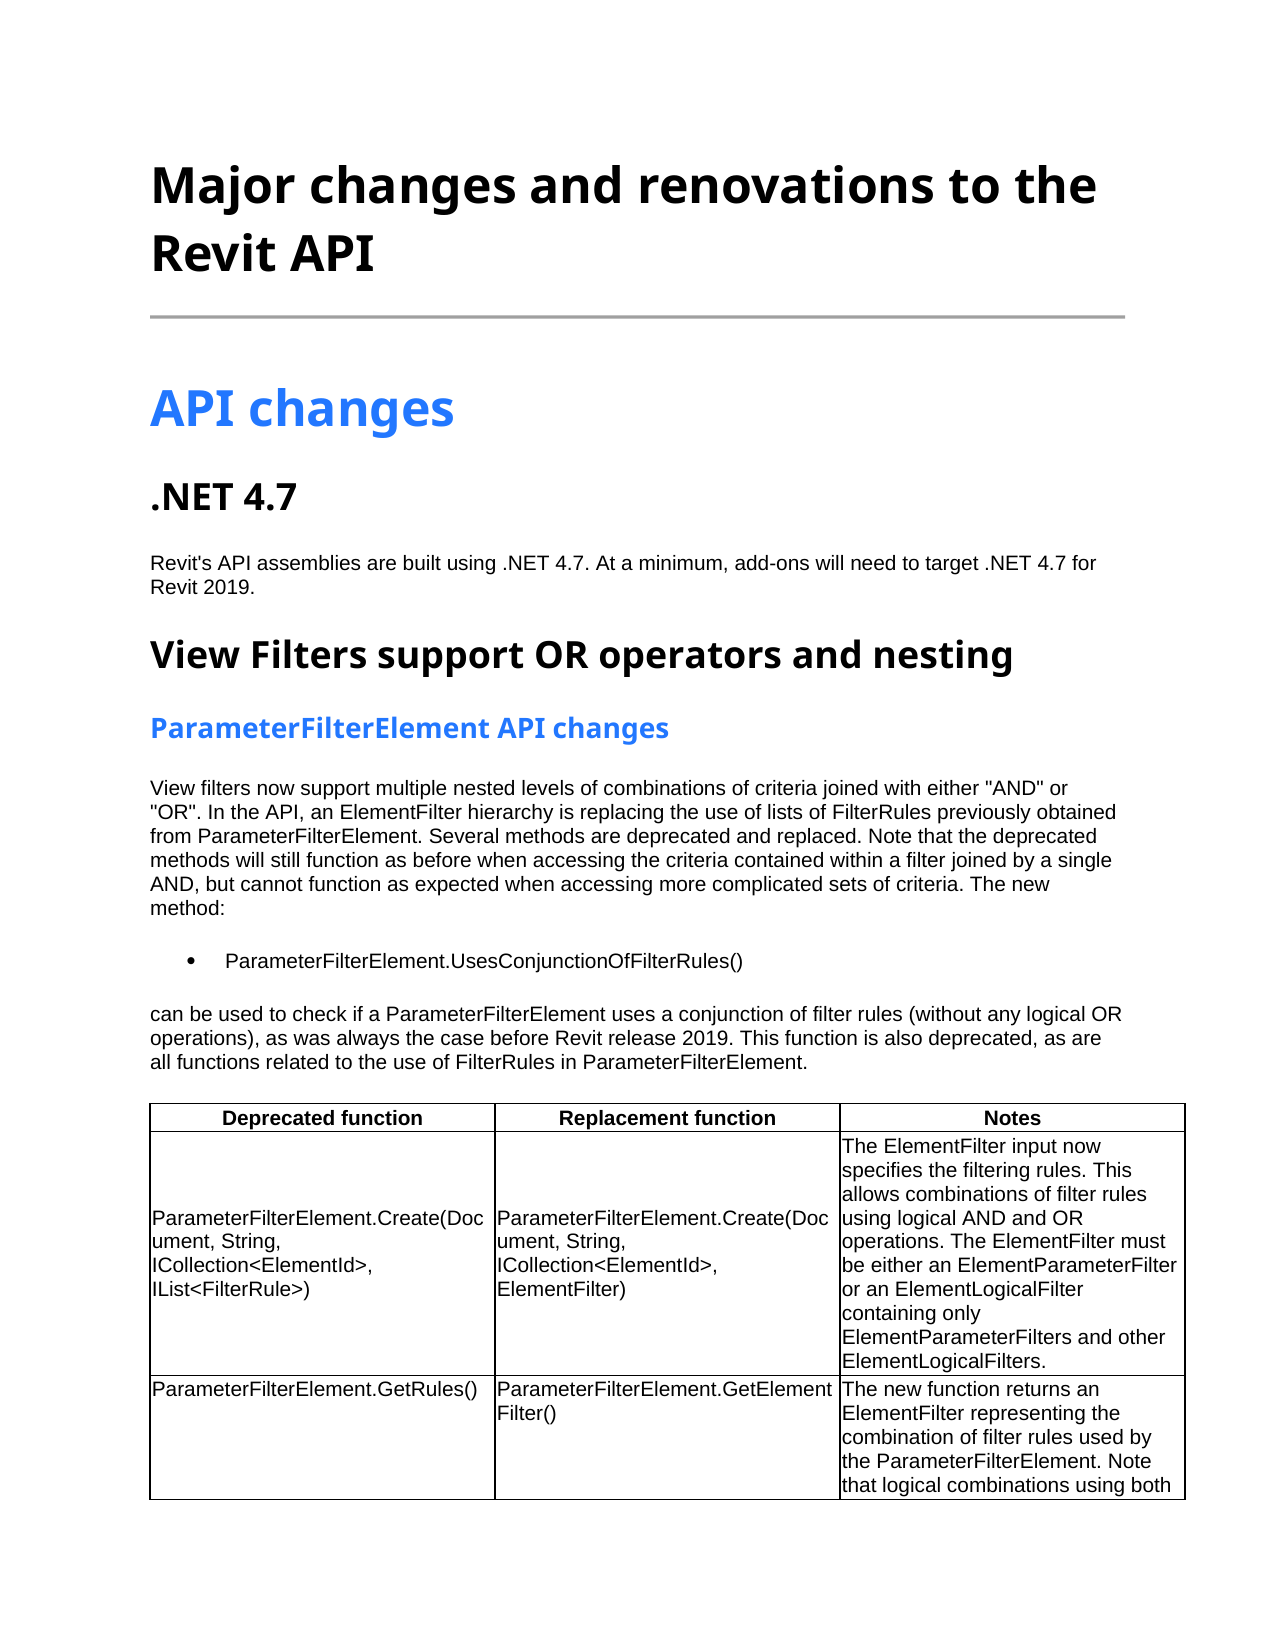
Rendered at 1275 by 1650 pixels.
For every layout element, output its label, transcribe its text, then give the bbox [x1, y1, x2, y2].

table_cell ParameterFilterElement.Create(Document, String, ICollection<ElementId>, ElementFilter) [496, 1132, 839, 1375]
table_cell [841, 1376, 1184, 1499]
list ParameterFilterElement.UsesConjunctionOfFilterRules() [187, 948, 1125, 973]
table_cell ParameterFilterElement.Create(Document, String, ICollection<ElementId>, IList<FilterRule>) [151, 1132, 494, 1375]
subtitle Major changes and renovations to the Revit API [150, 150, 1125, 286]
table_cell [151, 1376, 494, 1499]
table_cell The ElementFilter input now specifies the filtering rules. This allows combinations of filter rules using logical AND and OR operations. The ElementFilter must be either an ElementParameterFilter or an ElementLogicalFilter containing only ElementParameterFilters and other ElementLogicalFilters. [841, 1132, 1184, 1375]
subtitle .NET 4.7 [150, 471, 1125, 522]
table_header Notes [841, 1104, 1184, 1131]
subtitle View Filters support OR operators and nesting [150, 628, 1125, 679]
text Revit's API assemblies are built using .NET 4.7. At a minimum, add-ons will need to target .NET 4.7 for Revit 2019. [150, 551, 1125, 599]
subtitle API changes [150, 373, 1125, 441]
text can be used to check if a ParameterFilterElement uses a conjunction of filter rules (without any logical OR operations), as was always the case before Revit release 2019. This function is also deprecated, as are all functions related to the use of FilterRules in ParameterFilterElement. [150, 1002, 1125, 1074]
table_header Deprecated function [151, 1104, 494, 1131]
table_header Replacement function [496, 1104, 839, 1131]
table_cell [496, 1376, 839, 1499]
subtitle ParameterFilterElement API changes [150, 708, 1125, 746]
text View filters now support multiple nested levels of combinations of criteria joined with either "AND" or "OR". In the API, an ElementFilter hierarchy is replacing the use of lists of FilterRules previously obtained from ParameterFilterElement. Several methods are deprecated and replaced. Note that the deprecated methods will still function as before when accessing the criteria contained within a filter joined by a single AND, but cannot function as expected when accessing more complicated sets of criteria. The new method: [150, 776, 1125, 919]
